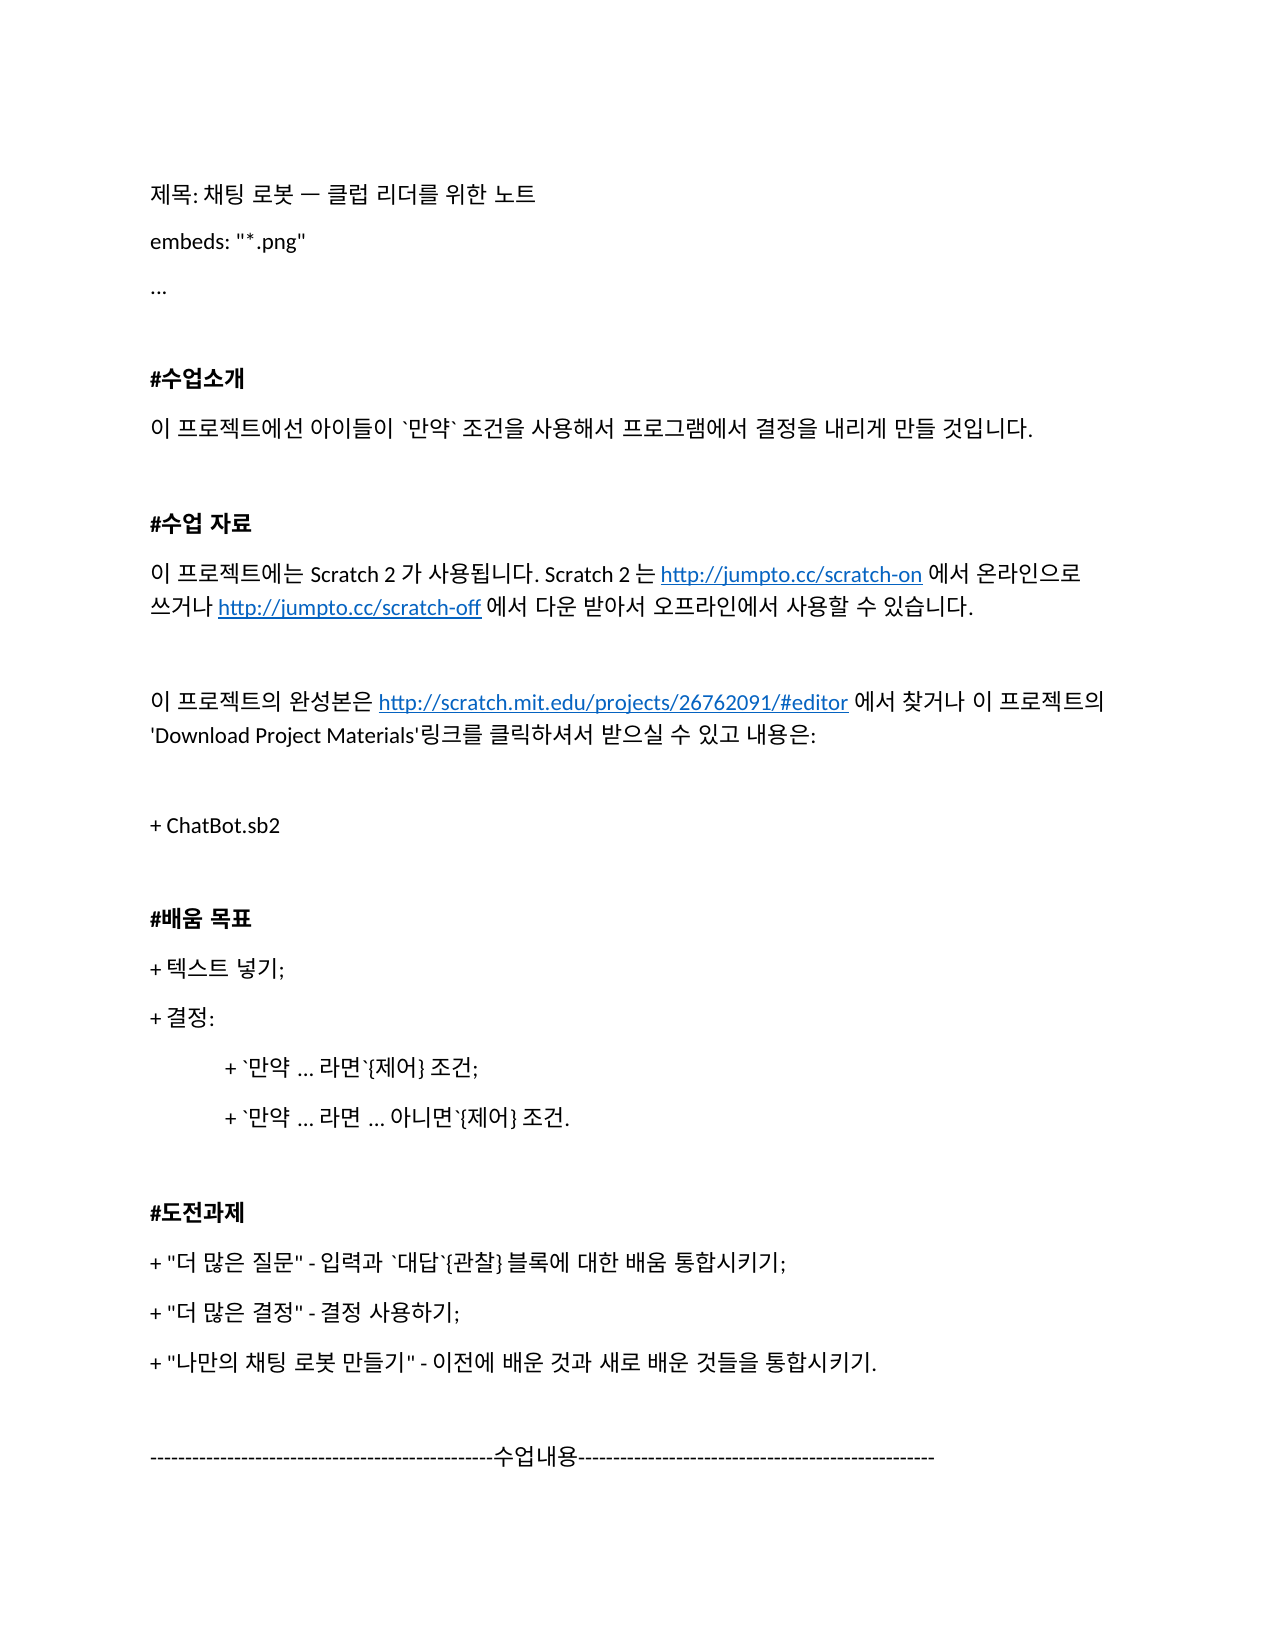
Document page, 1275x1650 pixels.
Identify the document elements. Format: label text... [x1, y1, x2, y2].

text -------------------------------------------------수업내용--------------------------------------------------- [150, 1439, 1125, 1472]
text 이 프로젝트에는 Scratch 2 가 사용됩니다. Scratch 2는http://jumpto.cc/scratch-on 에서 온라인으로 쓰거나http://jumpto.cc/scratch-off 에서 다운 받아서 오프라인에서 사용할 수 있습니다. [150, 556, 1125, 622]
text + `만약 ... 라면`{제어} 조건; [150, 1050, 1125, 1083]
text + "더 많은 질문" - 입력과 `대답`{관찰} 블록에 대한 배움 통합시키기; [150, 1244, 1125, 1278]
text + ChatBot.sb2 [150, 811, 1125, 839]
text + `만약 ... 라면 ... 아니면`{제어} 조건. [150, 1100, 1125, 1133]
text + 텍스트 넣기; [150, 950, 1125, 984]
text #수업 자료 [150, 506, 1125, 539]
text + "더 많은 결정" - 결정 사용하기; [150, 1294, 1125, 1328]
text #도전과제 [150, 1195, 1125, 1228]
text #수업소개 [150, 361, 1125, 394]
text + 결정: [150, 1000, 1125, 1033]
text embeds: "*.png" [150, 227, 1125, 255]
text 제목: 채팅 로봇 — 클럽 리더를 위한 노트 [150, 177, 1125, 210]
text ... [150, 272, 1125, 300]
text 이 프로젝트의 완성본은http://scratch.mit.edu/projects/26762091/#editor 에서 찾거나 이 프로젝트의 'Download Project Materials'링크를 클릭하셔서 받으실 수 있고 내용은: [150, 683, 1125, 750]
text #배움 목표 [150, 901, 1125, 934]
text + "나만의 채팅 로봇 만들기" - 이전에 배운 것과 새로 배운 것들을 통합시키기. [150, 1344, 1125, 1378]
text 이 프로젝트에선 아이들이 `만약` 조건을 사용해서 프로그램에서 결정을 내리게 만들 것입니다. [150, 411, 1125, 444]
